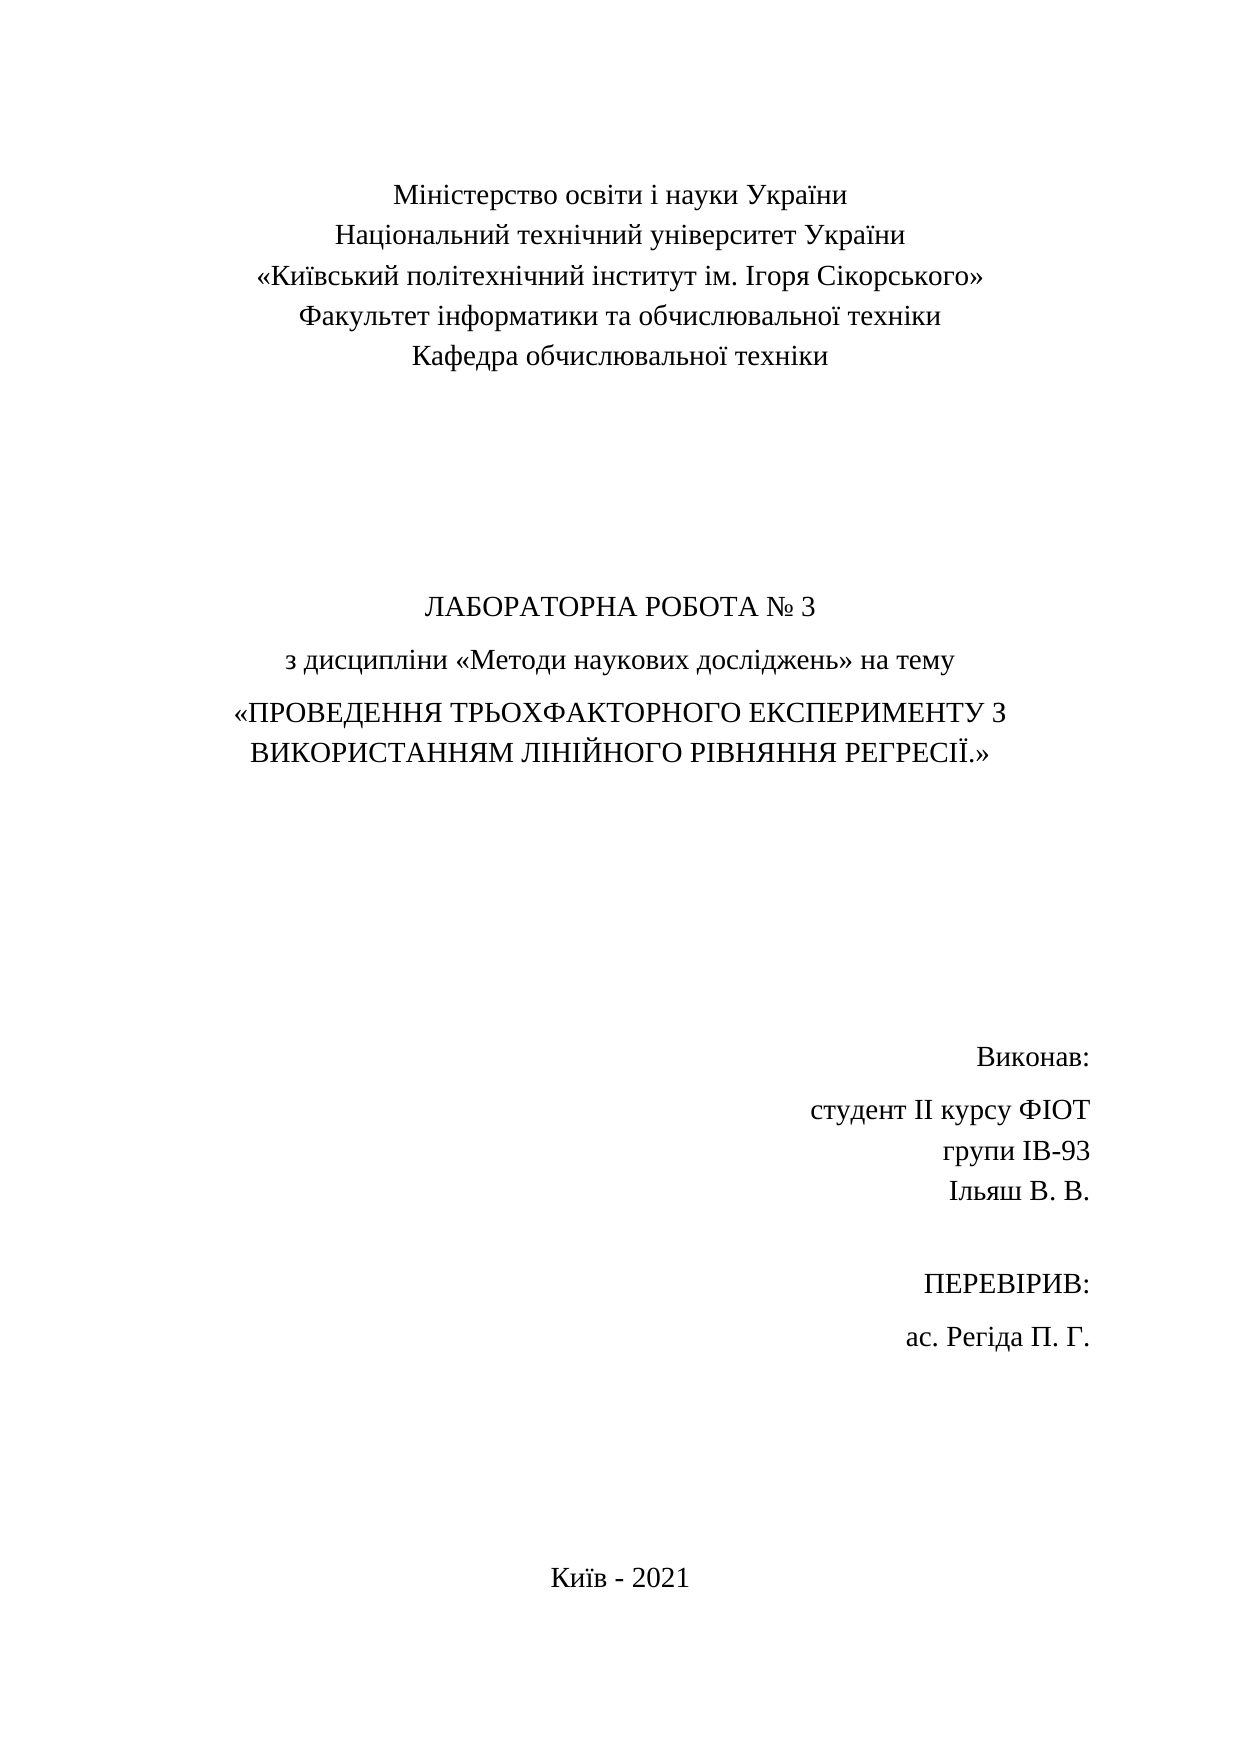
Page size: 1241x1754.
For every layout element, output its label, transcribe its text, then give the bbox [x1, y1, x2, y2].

text ПЕРЕВІРИВ: [150, 1266, 1090, 1299]
text Виконав: [150, 1039, 1090, 1073]
text «Київський політехнічний інститут ім. Ігоря Сікорського» [150, 258, 1090, 291]
text Міністерство освіти і науки України [150, 177, 1090, 211]
text Ільяш В. В. [150, 1173, 1090, 1206]
text з дисципліни «Методи наукових досліджень» на тему [150, 642, 1090, 676]
text Київ - 2021 [150, 1560, 1090, 1593]
text студент ІІ курсу ФІОТ [150, 1092, 1090, 1126]
text «ПРОВЕДЕННЯ ТРЬОХФАКТОРНОГО ЕКСПЕРИМЕНТУ З ВИКОРИСТАННЯМ ЛІНІЙНОГО РІВНЯННЯ РЕГРЕСІЇ.» [150, 695, 1090, 769]
text Кафедра обчислювальної техніки [150, 338, 1090, 372]
text групи ІВ-93 [150, 1133, 1090, 1166]
text ас. Регіда П. Г. [150, 1319, 1090, 1352]
text Факультет інформатики та обчислювальної техніки [150, 298, 1090, 331]
text ЛАБОРАТОРНА РОБОТА № 3 [150, 589, 1090, 623]
text Національний технічний університет України [150, 217, 1090, 251]
